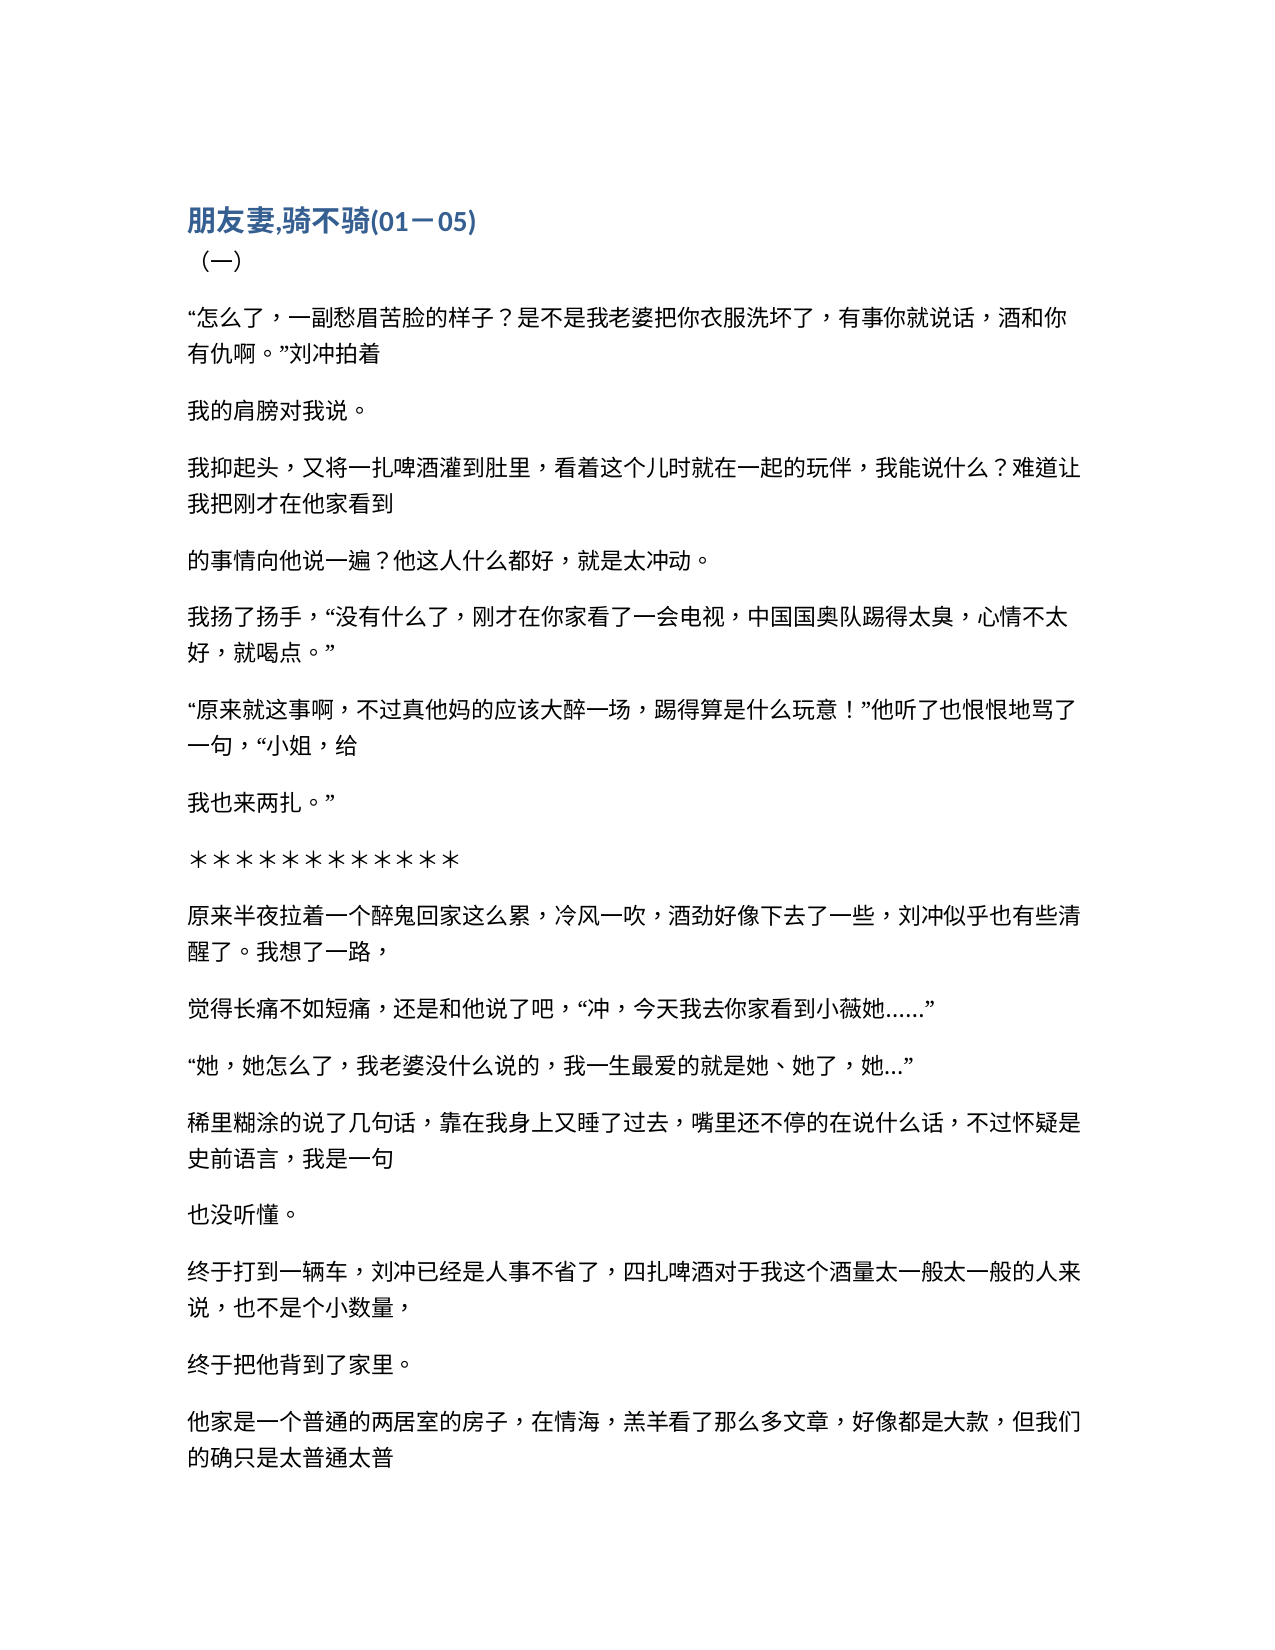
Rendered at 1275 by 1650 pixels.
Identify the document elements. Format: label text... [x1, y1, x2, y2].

text “原来就这事啊，不过真他妈的应该大醉一场，踢得算是什么玩意！”他听了也恨恨地骂了一句，“小姐，给 [187, 694, 1087, 761]
text 他家是一个普通的两居室的房子，在情海，羔羊看了那么多文章，好像都是大款，但我们的确只是太普通太普 [187, 1406, 1087, 1473]
text 稀里糊涂的说了几句话，靠在我身上又睡了过去，嘴里还不停的在说什么话，不过怀疑是史前语言，我是一句 [187, 1107, 1087, 1174]
text ＊＊＊＊＊＊＊＊＊＊＊＊ [187, 843, 1087, 875]
text 终于把他背到了家里。 [187, 1349, 1087, 1380]
text 的事情向他说一遍？他这人什么都好，就是太冲动。 [187, 544, 1087, 576]
text 也没听懂。 [187, 1199, 1087, 1231]
text 我扬了扬手，“没有什么了，刚才在你家看了一会电视，中国国奥队踢得太臭，心情不太好，就喝点。” [187, 601, 1087, 668]
text 终于打到一辆车，刘冲已经是人事不省了，四扎啤酒对于我这个酒量太一般太一般的人来说，也不是个小数量， [187, 1256, 1087, 1323]
text 我也来两扎。” [187, 787, 1087, 818]
text “怎么了，一副愁眉苦脸的样子？是不是我老婆把你衣服洗坏了，有事你就说话，酒和你有仇啊。”刘冲拍着 [187, 302, 1087, 369]
text 原来半夜拉着一个醉鬼回家这么累，冷风一吹，酒劲好像下去了一些，刘冲似乎也有些清醒了。我想了一路， [187, 900, 1087, 967]
text 觉得长痛不如短痛，还是和他说了吧，“冲，今天我去你家看到小薇她……” [187, 993, 1087, 1024]
text “她，她怎么了，我老婆没什么说的，我一生最爱的就是她、她了，她…” [187, 1050, 1087, 1081]
text （一） [187, 246, 1087, 277]
text 我的肩膀对我说。 [187, 395, 1087, 426]
subtitle 朋友妻,骑不骑(01－05) [187, 200, 1087, 240]
text 我抑起头，又将一扎啤酒灌到肚里，看着这个儿时就在一起的玩伴，我能说什么？难道让我把刚才在他家看到 [187, 452, 1087, 519]
